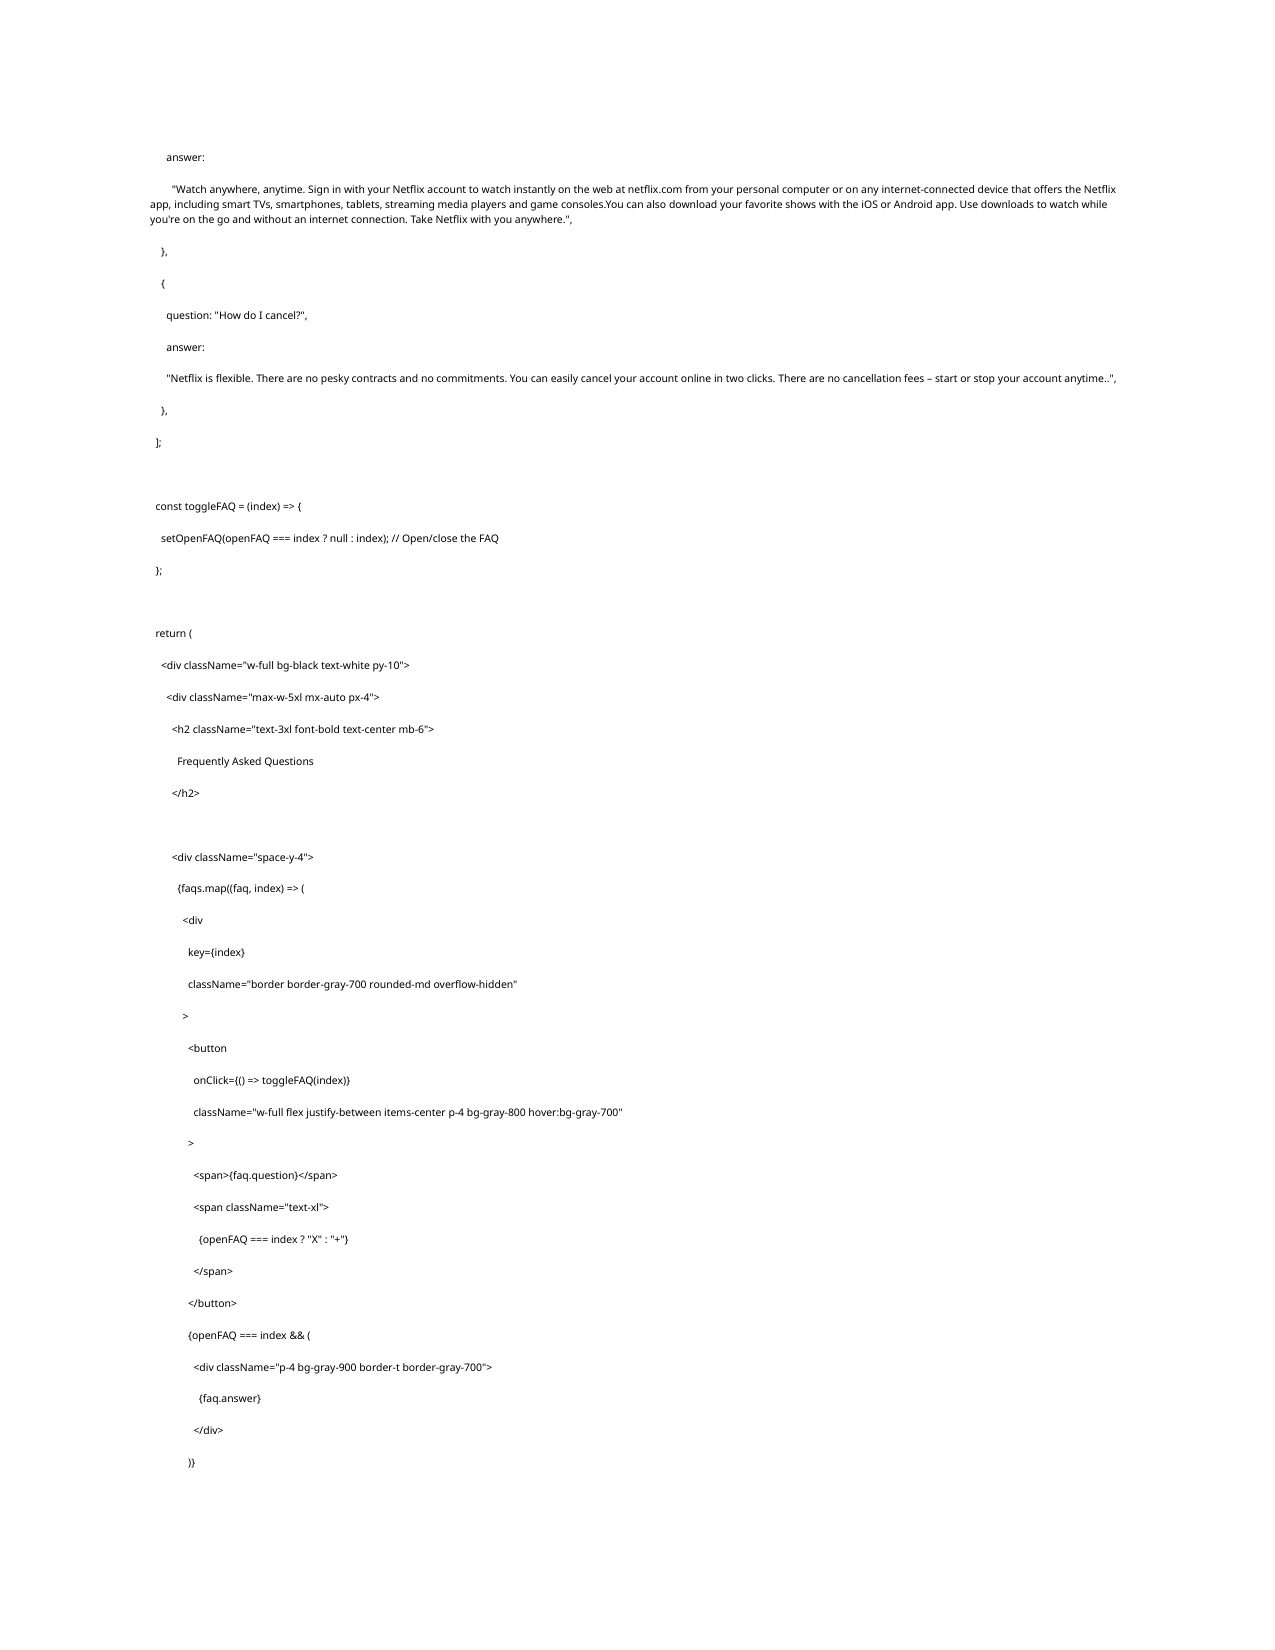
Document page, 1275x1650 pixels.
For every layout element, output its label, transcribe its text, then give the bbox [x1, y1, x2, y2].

text { [150, 276, 1125, 290]
text )} [150, 1455, 1125, 1469]
text className="w-full flex justify-between items-center p-4 bg-gray-800 hover:bg-gray-700" [150, 1105, 1125, 1119]
text onClick={() => toggleFAQ(index)} [150, 1073, 1125, 1087]
text {faqs.map((faq, index) => ( [150, 882, 1125, 896]
text </span> [150, 1264, 1125, 1278]
text }, [150, 244, 1125, 258]
text "Netflix is flexible. There are no pesky contracts and no commitments. You can easily cancel your account online in two clicks. There are no cancellation fees – start or stop your account anytime..", [150, 372, 1125, 386]
text setOpenFAQ(openFAQ === index ? null : index); // Open/close the FAQ [150, 531, 1125, 545]
text <div className="w-full bg-black text-white py-10"> [150, 658, 1125, 673]
text }; [150, 563, 1125, 577]
text <button [150, 1041, 1125, 1055]
text <h2 className="text-3xl font-bold text-center mb-6"> [150, 722, 1125, 736]
text </h2> [150, 786, 1125, 800]
text <div [150, 913, 1125, 928]
text <span>{faq.question}</span> [150, 1168, 1125, 1183]
text ]; [150, 435, 1125, 449]
text "Watch anywhere, anytime. Sign in with your Netflix account to watch instantly on the web at netflix.com from your personal computer or on any internet-connected device that offers the Netflix app, including smart TVs, smartphones, tablets, streaming media players and game consoles.You can also download your favorite shows with the iOS or Android app. Use downloads to watch while you're on the go and without an internet connection. Take Netflix with you anywhere.", [150, 182, 1125, 226]
text > [150, 1009, 1125, 1023]
text {openFAQ === index && ( [150, 1328, 1125, 1342]
text {openFAQ === index ? "X" : "+"} [150, 1232, 1125, 1246]
text answer: [150, 340, 1125, 354]
text return ( [150, 627, 1125, 641]
text {faq.answer} [150, 1392, 1125, 1406]
text Frequently Asked Questions [150, 754, 1125, 768]
text > [150, 1137, 1125, 1151]
text className="border border-gray-700 rounded-md overflow-hidden" [150, 977, 1125, 991]
text <div className="p-4 bg-gray-900 border-t border-gray-700"> [150, 1360, 1125, 1374]
text <div className="max-w-5xl mx-auto px-4"> [150, 690, 1125, 704]
text <span className="text-xl"> [150, 1200, 1125, 1214]
text </div> [150, 1423, 1125, 1438]
text const toggleFAQ = (index) => { [150, 499, 1125, 513]
text <div className="space-y-4"> [150, 850, 1125, 864]
text key={index} [150, 945, 1125, 959]
text </button> [150, 1296, 1125, 1310]
text question: "How do I cancel?", [150, 308, 1125, 322]
text answer: [150, 150, 1125, 164]
text }, [150, 403, 1125, 418]
